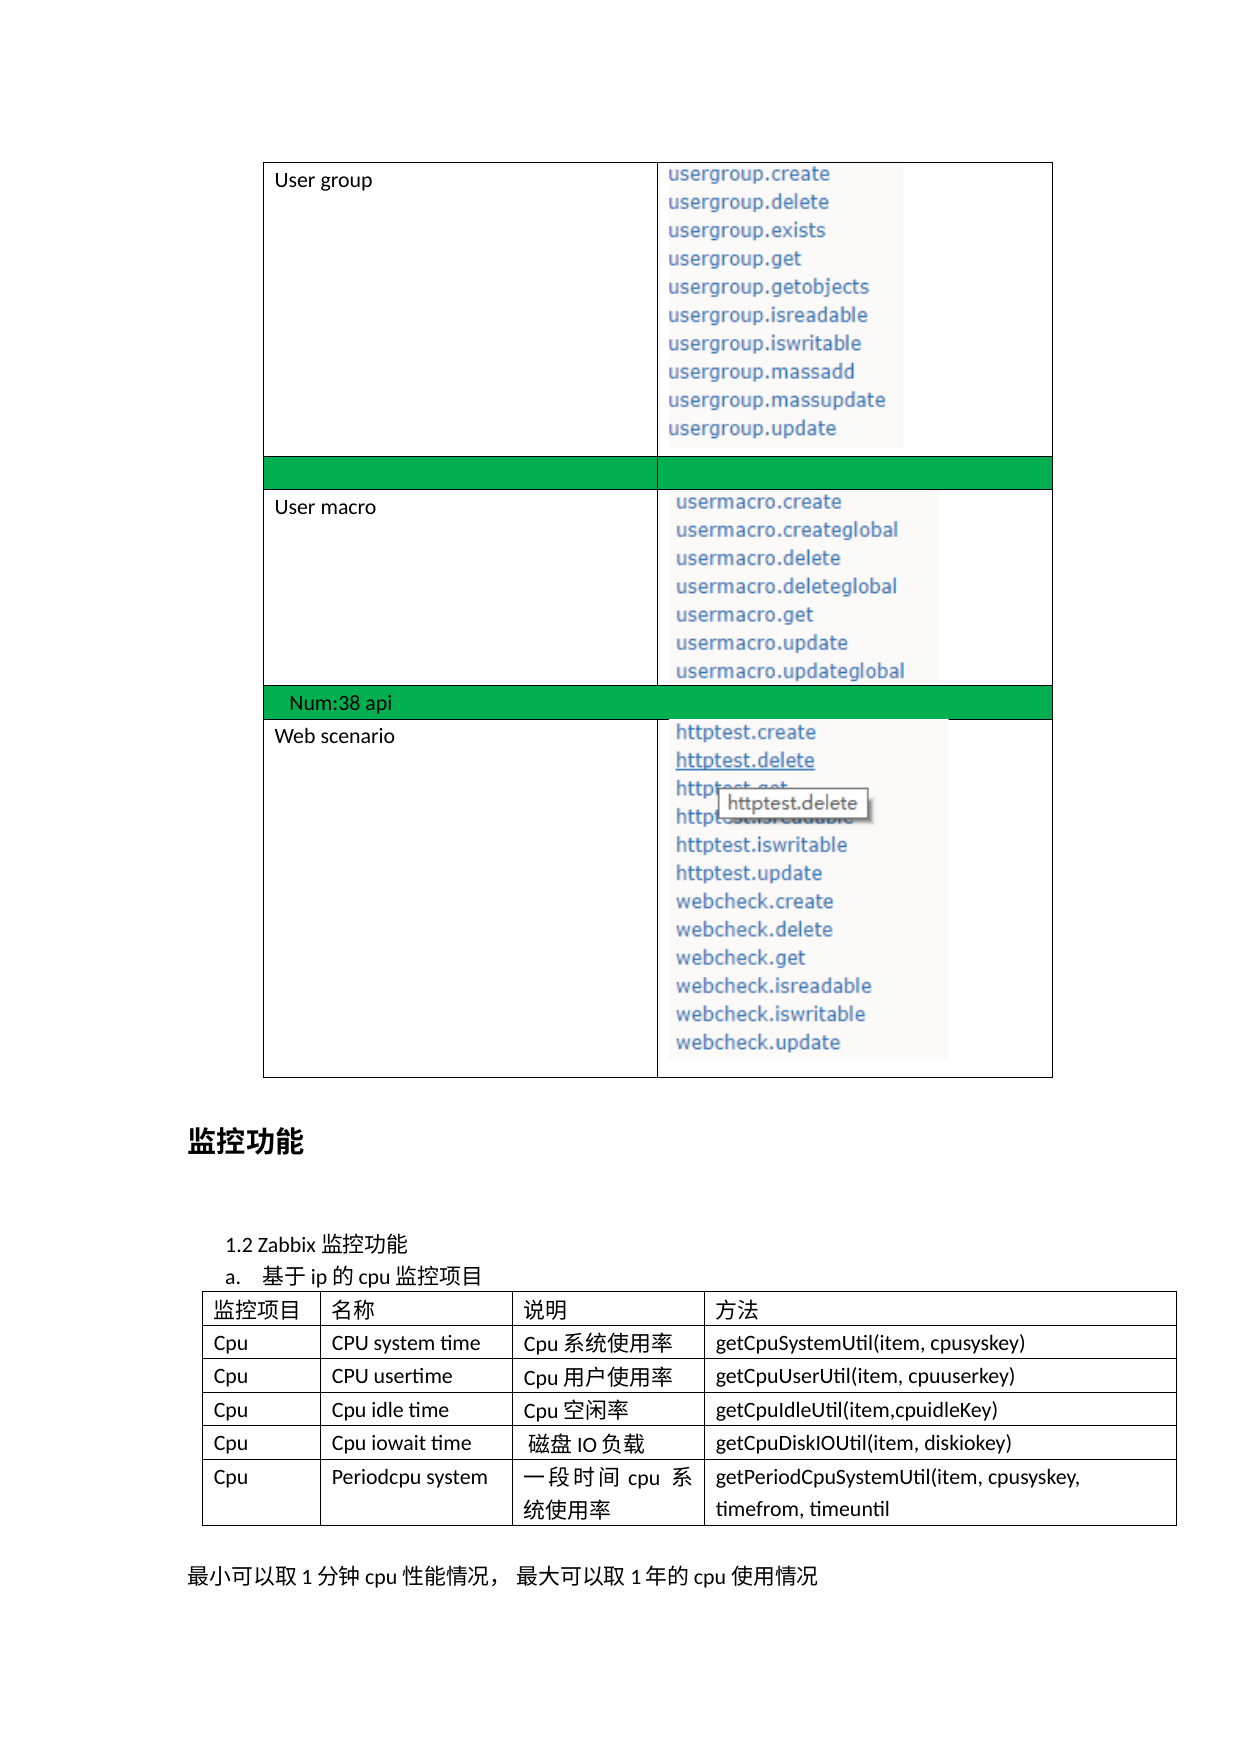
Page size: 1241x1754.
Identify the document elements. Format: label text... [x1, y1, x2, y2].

table_cell [264, 457, 657, 489]
table_cell Cpu idle time [321, 1393, 512, 1425]
table_cell Web scenario [264, 720, 657, 1077]
table_cell CPU usertime [321, 1359, 512, 1392]
table_cell [658, 457, 1052, 489]
table_cell Cpu [203, 1460, 320, 1525]
text 最小可以取1分钟cpu 性能情况， 最大可以取1年的cpu 使用情况 [187, 1558, 1053, 1591]
table_cell Cpu 系统使用率 [513, 1326, 704, 1358]
table_cell getCpuDiskIOUtil(item, diskiokey) [705, 1426, 1176, 1459]
list 1.2 Zabbix 监控功能 [225, 1226, 1053, 1259]
table_cell 磁盘IO负载 [513, 1426, 704, 1459]
table_cell [658, 163, 1052, 456]
table_cell Cpu [203, 1326, 320, 1358]
table_cell getCpuIdleUtil(item,cpuidleKey) [705, 1393, 1176, 1425]
table_cell CPU system time [321, 1326, 512, 1358]
table_cell getPeriodCpuSystemUtil(item, cpusyskey, timefrom, timeuntil [705, 1460, 1176, 1525]
table_header 说明 [513, 1292, 704, 1325]
subtitle 监控功能 [187, 1107, 1053, 1172]
table_cell Cpu [203, 1426, 320, 1459]
table_cell Cpu iowait time [321, 1426, 512, 1459]
table_cell User group [264, 163, 657, 456]
table_cell getCpuUserUtil(item, cpuuserkey) [705, 1359, 1176, 1392]
table_cell [658, 720, 1052, 1077]
picture [668, 719, 949, 1059]
list 基于ip 的cpu 监控项目 [225, 1259, 1053, 1291]
picture [668, 490, 940, 683]
table_cell Cpu 用户使用率 [513, 1359, 704, 1392]
table_cell 一段时间cpu 系统使用率 [513, 1460, 704, 1525]
table_cell Cpu 空闲率 [513, 1393, 704, 1425]
table_header 监控项目 [203, 1292, 320, 1325]
table_cell [658, 490, 1052, 685]
table_cell Periodcpu system [321, 1460, 512, 1525]
table_cell Cpu [203, 1359, 320, 1392]
table_cell Num:38 api [264, 686, 1052, 719]
picture [668, 163, 904, 448]
table_cell Cpu [203, 1393, 320, 1425]
table_cell getCpuSystemUtil(item, cpusyskey) [705, 1326, 1176, 1358]
table_cell User macro [264, 490, 657, 685]
table_header 方法 [705, 1292, 1176, 1325]
table_header 名称 [321, 1292, 512, 1325]
